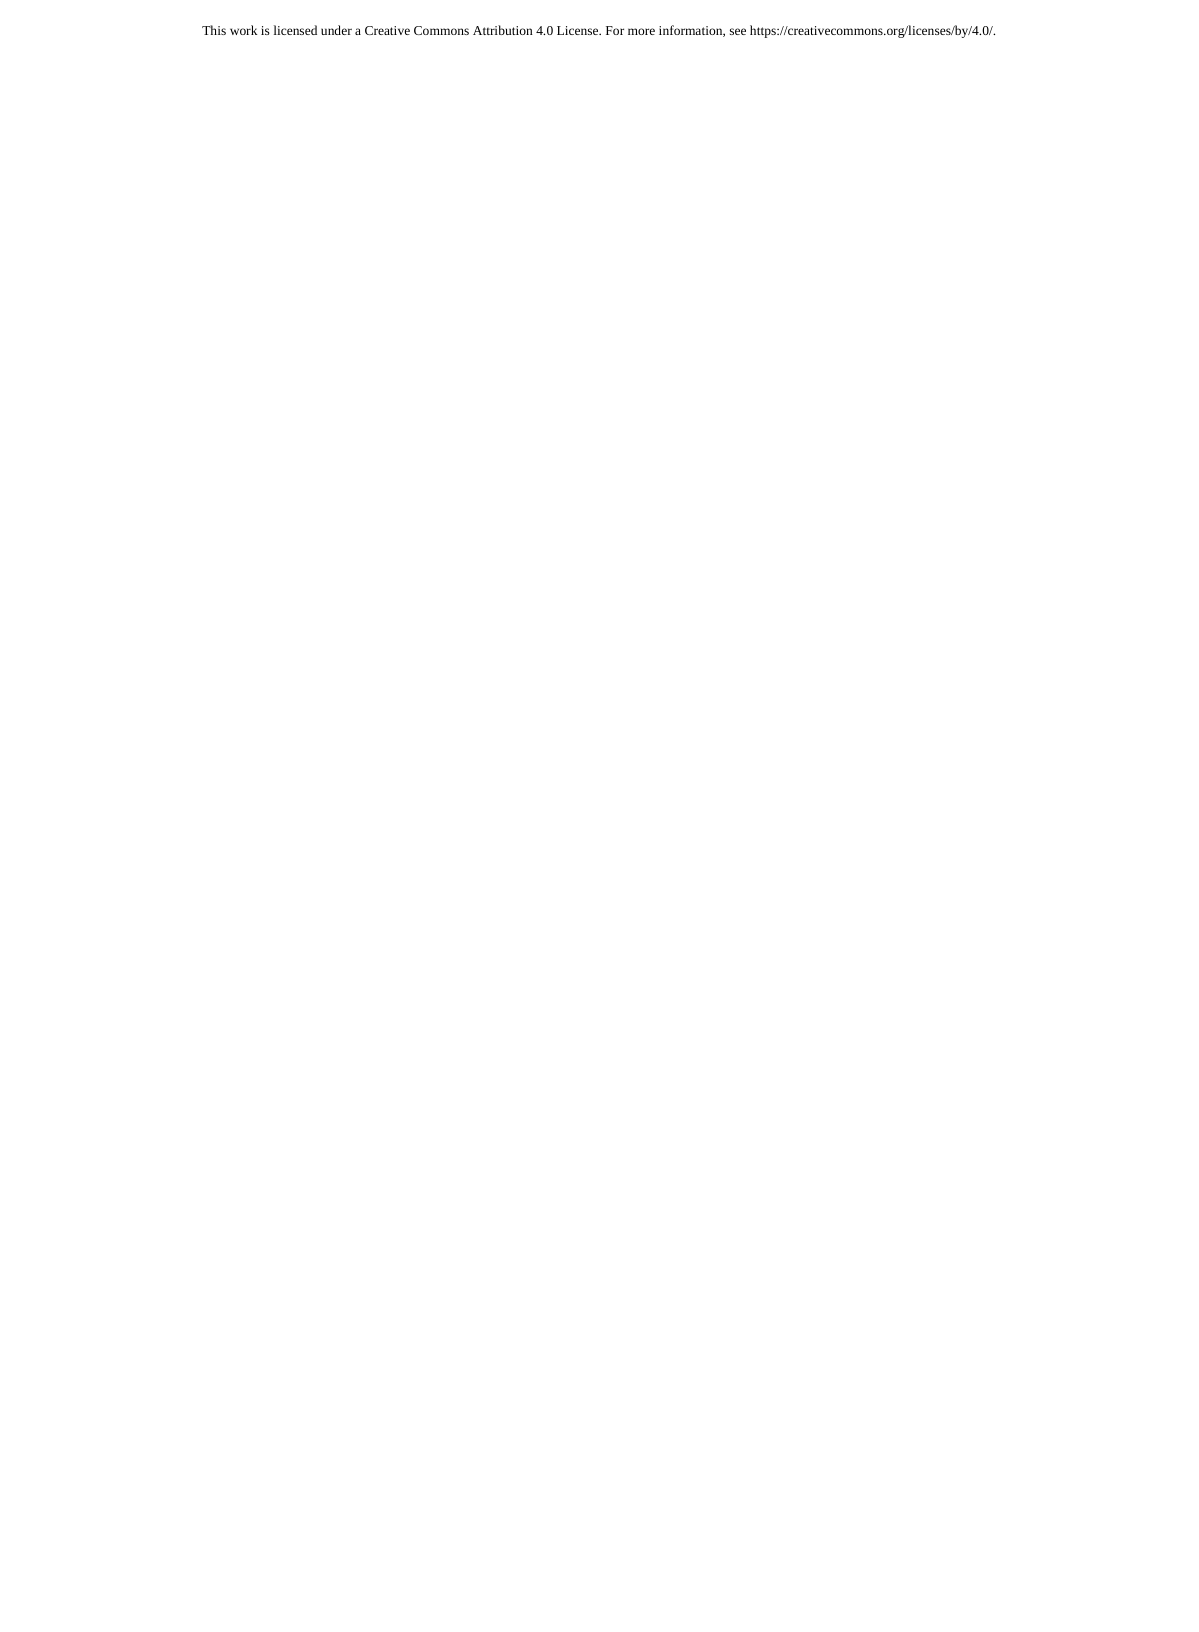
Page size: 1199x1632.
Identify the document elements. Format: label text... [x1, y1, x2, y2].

text This work is licensed under a Creative Commons Attribution 4.0 License. For more information, see https://creativecommons.org/licenses/by/4.0/. [75, 23, 1124, 38]
